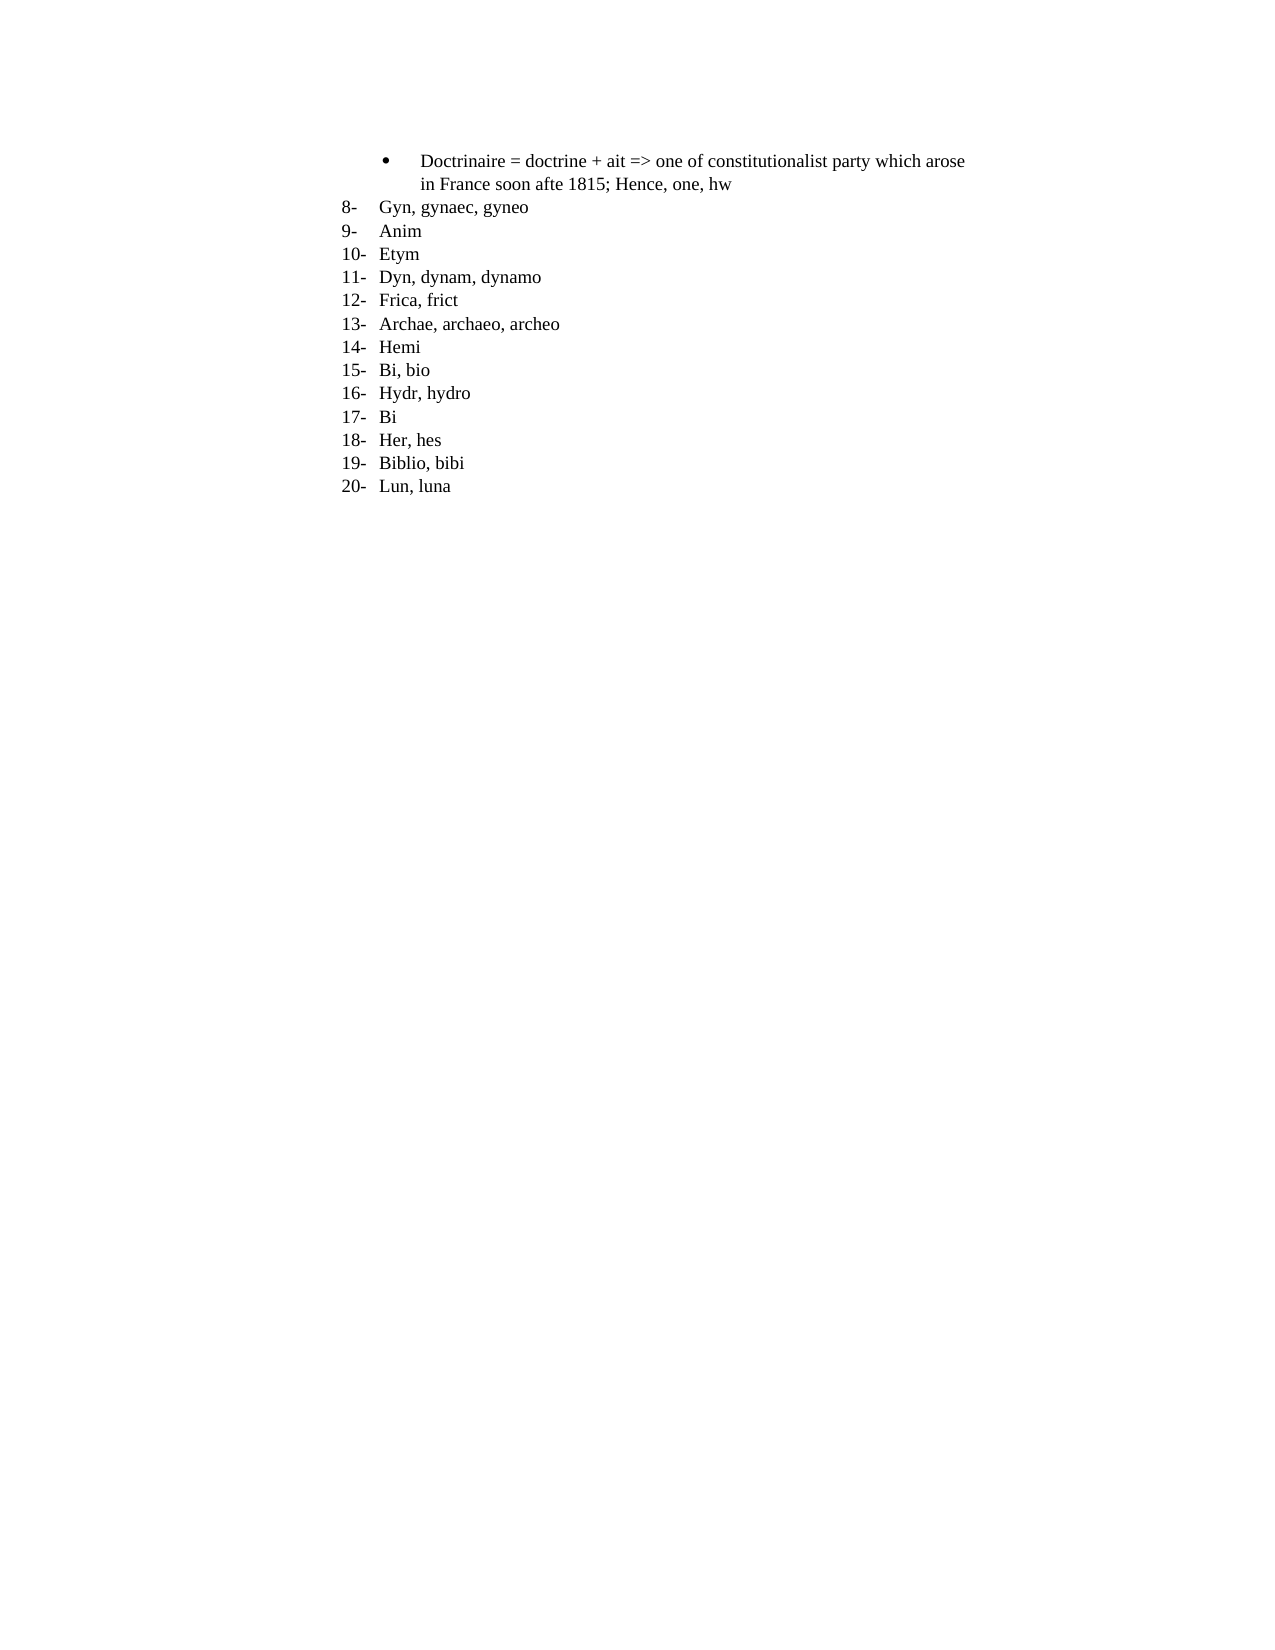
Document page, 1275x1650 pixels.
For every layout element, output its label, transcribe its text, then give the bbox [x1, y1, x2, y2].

list Hemi [341, 336, 975, 357]
list Lun, luna [341, 475, 975, 497]
list Anim [341, 220, 975, 241]
list Gyn, gynaec, gyneo [341, 196, 975, 218]
list Biblio, bibi [341, 452, 975, 473]
list Hydr, hydro [341, 382, 975, 404]
list Frica, frict [341, 289, 975, 311]
list Archae, archaeo, archeo [341, 313, 975, 334]
list Doctrinaire = doctrine + ait => one of constitutionalist party which arose in France soon afte 1815; Hence, one, hw [383, 150, 975, 195]
list Bi, bio [341, 359, 975, 381]
list Etym [341, 243, 975, 264]
list Dyn, dynam, dynamo [341, 266, 975, 288]
list Her, hes [341, 429, 975, 450]
list Bi [341, 406, 975, 427]
